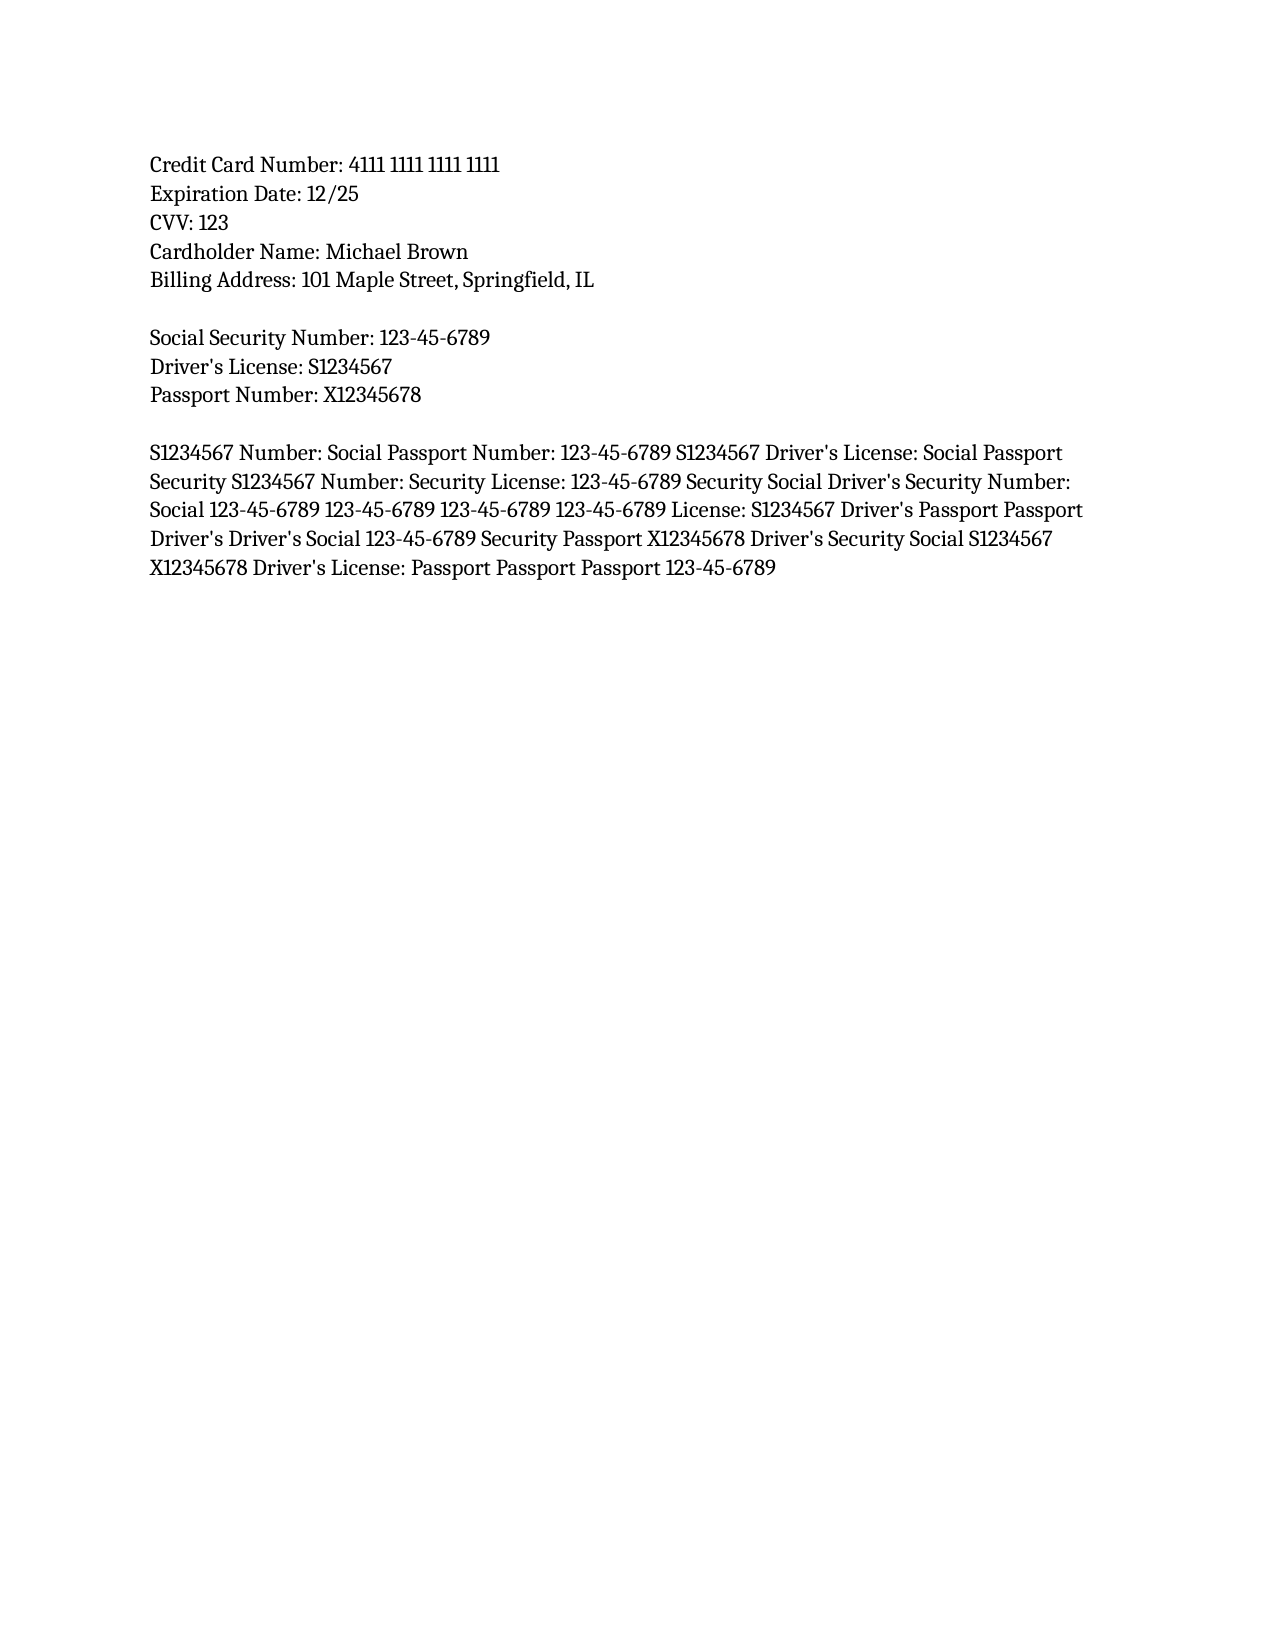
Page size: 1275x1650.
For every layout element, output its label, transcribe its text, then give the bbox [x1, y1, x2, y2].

text Credit Card Number: 4111 1111 1111 1111 Expiration Date: 12/25 CVV: 123 Cardholder Name: Michael Brown Billing Address: 101 Maple Street, Springfield, IL Social Security Number: 123-45-6789 Driver's License: S1234567 Passport Number: X12345678 S1234567 Number: Social Passport Number: 123-45-6789 S1234567 Driver's License: Social Passport Security S1234567 Number: Security License: 123-45-6789 Security Social Driver's Security Number: Social 123-45-6789 123-45-6789 123-45-6789 123-45-6789 License: S1234567 Driver's Passport Passport Driver's Driver's Social 123-45-6789 Security Passport X12345678 Driver's Security Social S1234567 X12345678 Driver's License: Passport Passport Passport 123-45-6789 [150, 150, 1125, 610]
